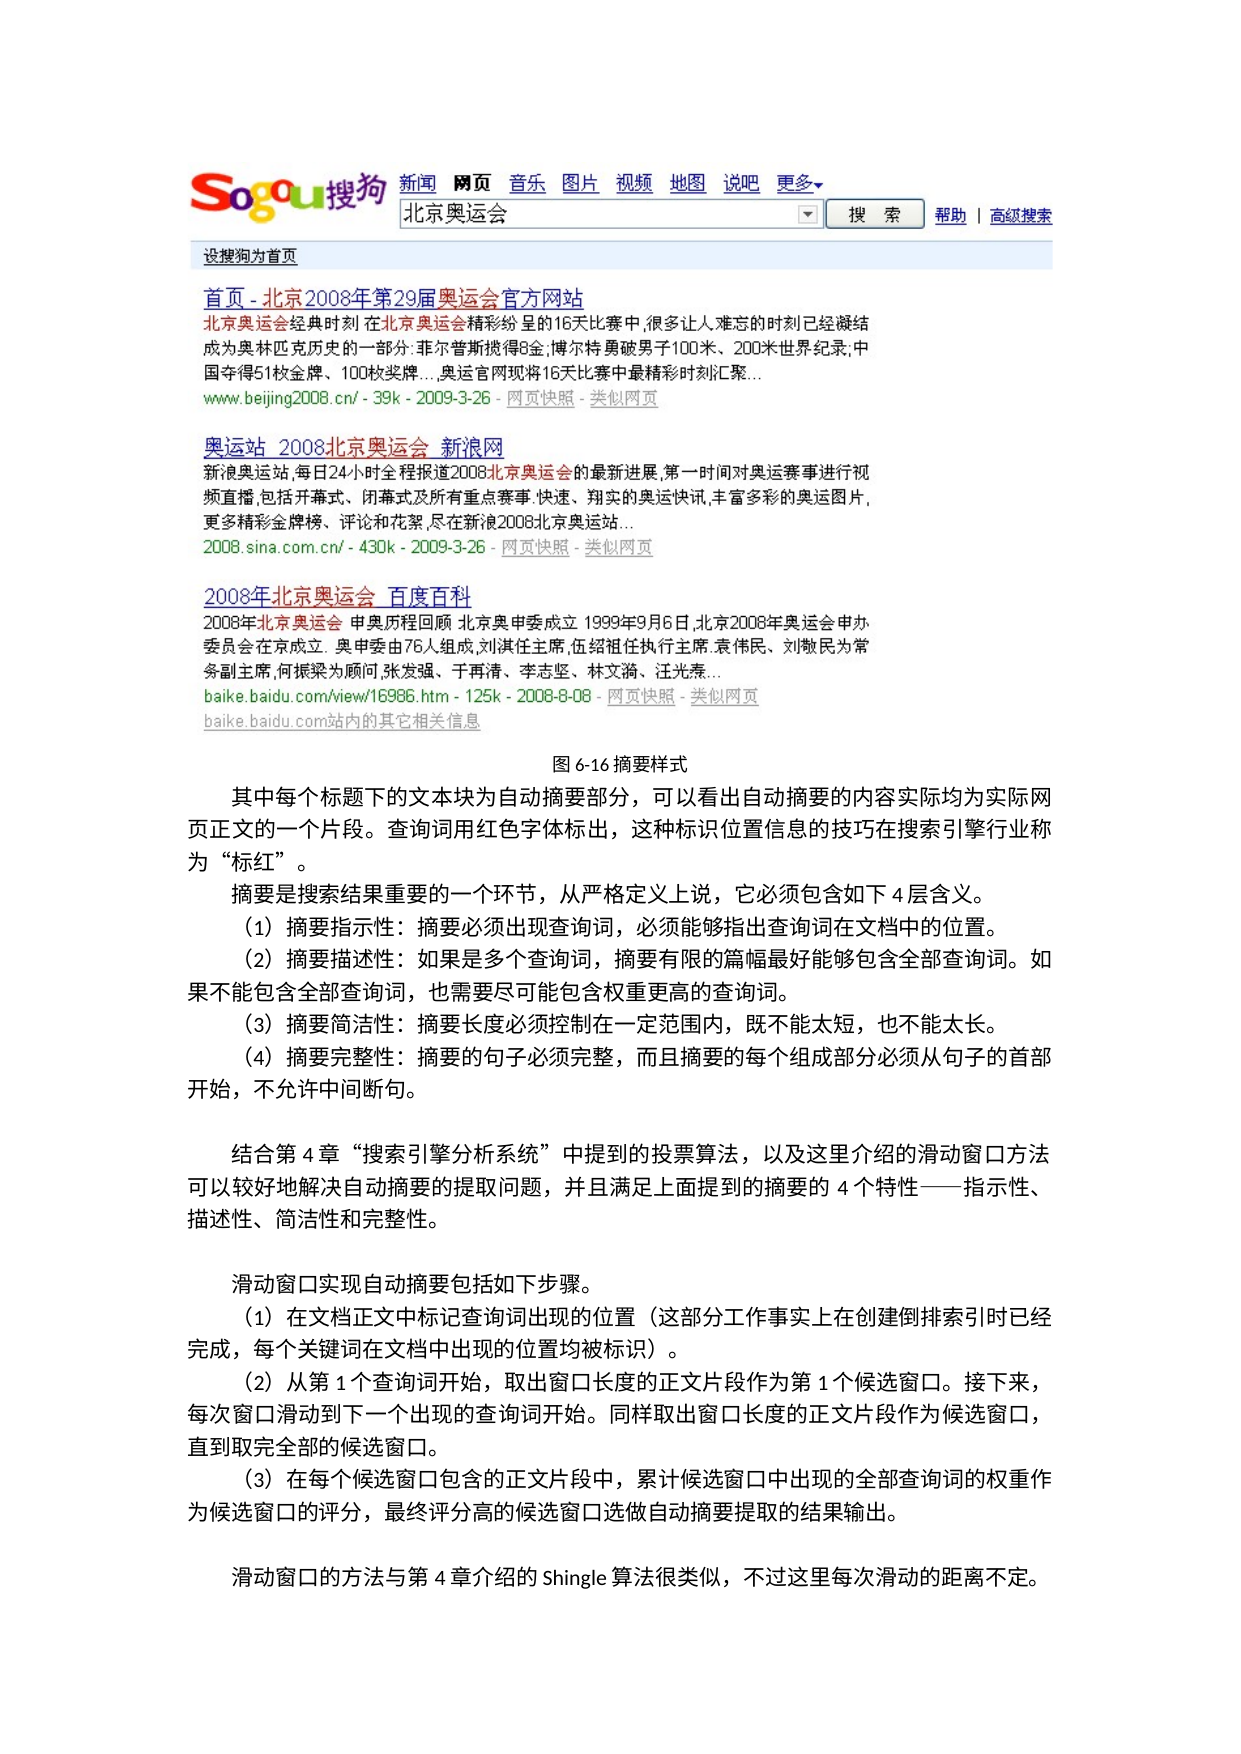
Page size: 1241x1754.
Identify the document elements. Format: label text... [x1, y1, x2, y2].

text 结合第4章“搜索引擎分析系统”中提到的投票算法，以及这里介绍的滑动窗口方法可以较好地解决自动摘要的提取问题，并且满足上面提到的摘要的4个特性——指示性、描述性、简洁性和完整性。 [187, 1137, 1053, 1234]
text 图6-16 摘要样式 [187, 747, 1053, 779]
text 其中每个标题下的文本块为自动摘要部分，可以看出自动摘要的内容实际均为实际网页正文的一个片段。查询词用红色字体标出，这种标识位置信息的技巧在搜索引擎行业称为“标红”。 [187, 779, 1053, 877]
text 摘要是搜索结果重要的一个环节，从严格定义上说，它必须包含如下4层含义。 [187, 877, 1053, 909]
picture [187, 162, 1053, 735]
text （2）从第1个查询词开始，取出窗口长度的正文片段作为第1个候选窗口。接下来，每次窗口滑动到下一个出现的查询词开始。同样取出窗口长度的正文片段作为候选窗口，直到取完全部的候选窗口。 [187, 1364, 1053, 1462]
text （3）摘要简洁性：摘要长度必须控制在一定范围内，既不能太短，也不能太长。 [187, 1007, 1053, 1039]
text （1）摘要指示性：摘要必须出现查询词，必须能够指出查询词在文档中的位置。 [187, 909, 1053, 942]
text 滑动窗口实现自动摘要包括如下步骤。 [187, 1267, 1053, 1299]
text （3）在每个候选窗口包含的正文片段中，累计候选窗口中出现的全部查询词的权重作为候选窗口的评分，最终评分高的候选窗口选做自动摘要提取的结果输出。 [187, 1462, 1053, 1527]
text （4）摘要完整性：摘要的句子必须完整，而且摘要的每个组成部分必须从句子的首部开始，不允许中间断句。 [187, 1039, 1053, 1104]
text （2）摘要描述性：如果是多个查询词，摘要有限的篇幅最好能够包含全部查询词。如果不能包含全部查询词，也需要尽可能包含权重更高的查询词。 [187, 942, 1053, 1007]
text （1）在文档正文中标记查询词出现的位置（这部分工作事实上在创建倒排索引时已经完成，每个关键词在文档中出现的位置均被标识）。 [187, 1299, 1053, 1364]
text 滑动窗口的方法与第4章介绍的Shingle算法很类似，不过这里每次滑动的距离不定。如果大段的章节没有出现查询词，则能够一次跳过。由于降低了候选评分的计算量，因此提高了自动摘要计算的效率。 [187, 1559, 1053, 1592]
